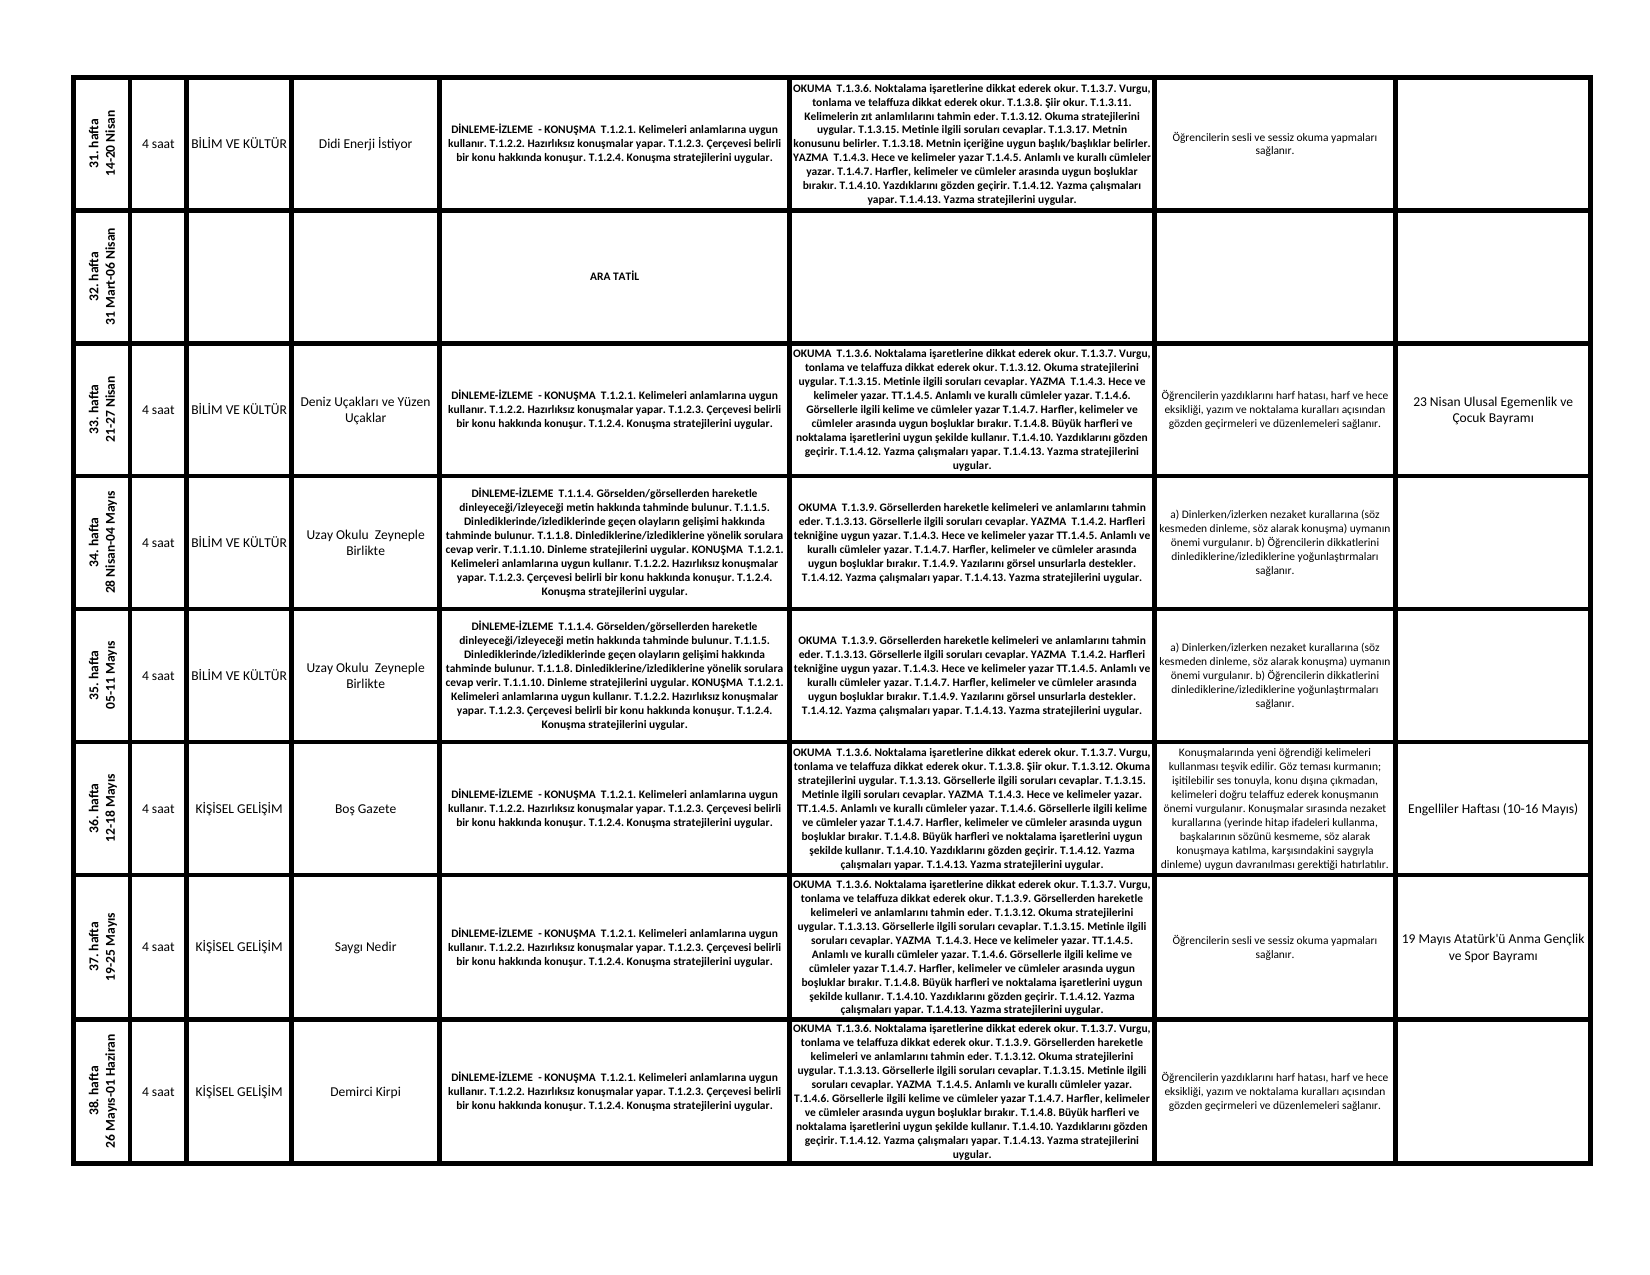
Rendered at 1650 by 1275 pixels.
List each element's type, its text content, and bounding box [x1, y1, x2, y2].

table_cell 23 Nisan Ulusal Egemenlik ve Çocuk Bayramı [1398, 346, 1588, 474]
table_cell 4 saat [132, 611, 184, 739]
table_cell Boş Gazete [294, 744, 437, 872]
table_cell BİLİM VE KÜLTÜR [189, 80, 289, 208]
table_cell DİNLEME-İZLEME T.1.1.4. Görselden/görsellerden hareketle dinleyeceği/izleyeceği metin hakkında tahminde bulunur. T.1.1.5. Dinlediklerinde/izlediklerinde geçen olayların gelişimi hakkında tahminde bulunur. T.1.1.8. Dinlediklerine/izlediklerine yönelik sorulara cevap verir. T.1.1.10. Dinleme stratejilerini uygular. KONUŞMA T.1.2.1. Kelimeleri anlamlarına uygun kullanır. T.1.2.2. Hazırlıksız konuşmalar yapar. T.1.2.3. Çerçevesi belirli bir konu hakkında konuşur. T.1.2.4. Konuşma stratejilerini uygular. [442, 478, 787, 607]
table_cell 4 saat [132, 478, 184, 607]
table_cell 4 saat [132, 80, 184, 208]
table_cell OKUMA T.1.3.6. Noktalama işaretlerine dikkat ederek okur. T.1.3.7. Vurgu, tonlama ve telaffuza dikkat ederek okur. T.1.3.8. Şiir okur. T.1.3.12. Okuma stratejilerini uygular. T.1.3.13. Görsellerle ilgili soruları cevaplar. T.1.3.15. Metinle ilgili soruları cevaplar. YAZMA T.1.4.3. Hece ve kelimeler yazar. TT.1.4.5. Anlamlı ve kurallı cümleler yazar. T.1.4.6. Görsellerle ilgili kelime ve cümleler yazar T.1.4.7. Harfler, kelimeler ve cümleler arasında uygun boşluklar bırakır. T.1.4.8. Büyük harfleri ve noktalama işaretlerini uygun şekilde kullanır. T.1.4.10. Yazdıklarını gözden geçirir. T.1.4.12. Yazma çalışmaları yapar. T.1.4.13. Yazma stratejilerini uygular. [792, 744, 1152, 872]
table_cell [189, 213, 289, 341]
table_cell Uzay Okulu Zeyneple Birlikte [294, 611, 437, 739]
table_cell [132, 213, 184, 341]
table_cell 4 saat [132, 346, 184, 474]
table_cell 34. hafta 28 Nisan-04 Mayıs [76, 478, 128, 607]
table_cell [294, 213, 437, 341]
table_cell ARA TATİL [442, 213, 787, 341]
table_cell 35. hafta 05-11 Mayıs [76, 611, 128, 739]
table_cell 38. hafta 26 Mayıs-01 Haziran [76, 1022, 128, 1161]
table_cell Öğrencilerin yazdıklarını harf hatası, harf ve hece eksikliği, yazım ve noktalama kuralları açısından gözden geçirmeleri ve düzenlemeleri sağlanır. [1157, 346, 1393, 474]
table_cell KİŞİSEL GELİŞİM [189, 877, 289, 1017]
table_cell [1157, 213, 1393, 341]
table_cell BİLİM VE KÜLTÜR [189, 478, 289, 607]
table_cell 31. hafta 14-20 Nisan [76, 80, 128, 208]
table_cell OKUMA T.1.3.9. Görsellerden hareketle kelimeleri ve anlamlarını tahmin eder. T.1.3.13. Görsellerle ilgili soruları cevaplar. YAZMA T.1.4.2. Harfleri tekniğine uygun yazar. T.1.4.3. Hece ve kelimeler yazar TT.1.4.5. Anlamlı ve kurallı cümleler yazar. T.1.4.7. Harfler, kelimeler ve cümleler arasında uygun boşluklar bırakır. T.1.4.9. Yazılarını görsel unsurlarla destekler. T.1.4.12. Yazma çalışmaları yapar. T.1.4.13. Yazma stratejilerini uygular. [792, 478, 1152, 607]
table_cell [1398, 611, 1588, 739]
table_cell [1398, 1022, 1588, 1161]
table_cell Konuşmalarında yeni öğrendiği kelimeleri kullanması teşvik edilir. Göz teması kurmanın; işitilebilir ses tonuyla, konu dışına çıkmadan, kelimeleri doğru telaffuz ederek konuşmanın önemi vurgulanır. Konuşmalar sırasında nezaket kurallarına (yerinde hitap ifadeleri kullanma, başkalarının sözünü kesmeme, söz alarak konuşmaya katılma, karşısındakini saygıyla dinleme) uygun davranılması gerektiği hatırlatılır. [1157, 744, 1393, 872]
table_cell 4 saat [132, 877, 184, 1017]
table_cell Uzay Okulu Zeyneple Birlikte [294, 478, 437, 607]
table_cell 37. hafta 19-25 Mayıs [76, 877, 128, 1017]
table_cell 19 Mayıs Atatürk'ü Anma Gençlik ve Spor Bayramı [1398, 877, 1588, 1017]
table_cell [792, 213, 1152, 341]
table_cell OKUMA T.1.3.6. Noktalama işaretlerine dikkat ederek okur. T.1.3.7. Vurgu, tonlama ve telaffuza dikkat ederek okur. T.1.3.9. Görsellerden hareketle kelimeleri ve anlamlarını tahmin eder. T.1.3.12. Okuma stratejilerini uygular. T.1.3.13. Görsellerle ilgili soruları cevaplar. T.1.3.15. Metinle ilgili soruları cevaplar. YAZMA T.1.4.3. Hece ve kelimeler yazar. TT.1.4.5. Anlamlı ve kurallı cümleler yazar. T.1.4.6. Görsellerle ilgili kelime ve cümleler yazar T.1.4.7. Harfler, kelimeler ve cümleler arasında uygun boşluklar bırakır. T.1.4.8. Büyük harfleri ve noktalama işaretlerini uygun şekilde kullanır. T.1.4.10. Yazdıklarını gözden geçirir. T.1.4.12. Yazma çalışmaları yapar. T.1.4.13. Yazma stratejilerini uygular. [792, 877, 1152, 1017]
table_cell [1398, 213, 1588, 341]
table_cell Saygı Nedir [294, 877, 437, 1017]
table_cell OKUMA T.1.3.6. Noktalama işaretlerine dikkat ederek okur. T.1.3.7. Vurgu, tonlama ve telaffuza dikkat ederek okur. T.1.3.8. Şiir okur. T.1.3.11. Kelimelerin zıt anlamlılarını tahmin eder. T.1.3.12. Okuma stratejilerini uygular. T.1.3.15. Metinle ilgili soruları cevaplar. T.1.3.17. Metnin konusunu belirler. T.1.3.18. Metnin içeriğine uygun başlık/başlıklar belirler. YAZMA T.1.4.3. Hece ve kelimeler yazar T.1.4.5. Anlamlı ve kurallı cümleler yazar. T.1.4.7. Harfler, kelimeler ve cümleler arasında uygun boşluklar bırakır. T.1.4.10. Yazdıklarını gözden geçirir. T.1.4.12. Yazma çalışmaları yapar. T.1.4.13. Yazma stratejilerini uygular. [792, 80, 1152, 208]
table_cell 4 saat [132, 1022, 184, 1161]
table_cell Öğrencilerin sesli ve sessiz okuma yapmaları sağlanır. [1157, 877, 1393, 1017]
table_cell [1398, 80, 1588, 208]
table_cell Engelliler Haftası (10-16 Mayıs) [1398, 744, 1588, 872]
table_cell Öğrencilerin yazdıklarını harf hatası, harf ve hece eksikliği, yazım ve noktalama kuralları açısından gözden geçirmeleri ve düzenlemeleri sağlanır. [1157, 1022, 1393, 1161]
table_cell 33. hafta 21-27 Nisan [76, 346, 128, 474]
table_cell KİŞİSEL GELİŞİM [189, 744, 289, 872]
table_cell BİLİM VE KÜLTÜR [189, 611, 289, 739]
table_cell Deniz Uçakları ve Yüzen Uçaklar [294, 346, 437, 474]
table_cell KİŞİSEL GELİŞİM [189, 1022, 289, 1161]
table_cell a) Dinlerken/izlerken nezaket kurallarına (söz kesmeden dinleme, söz alarak konuşma) uymanın önemi vurgulanır. b) Öğrencilerin dikkatlerini dinlediklerine/izlediklerine yoğunlaştırmaları sağlanır. [1157, 611, 1393, 739]
table_cell BİLİM VE KÜLTÜR [189, 346, 289, 474]
table_cell OKUMA T.1.3.6. Noktalama işaretlerine dikkat ederek okur. T.1.3.7. Vurgu, tonlama ve telaffuza dikkat ederek okur. T.1.3.12. Okuma stratejilerini uygular. T.1.3.15. Metinle ilgili soruları cevaplar. YAZMA T.1.4.3. Hece ve kelimeler yazar. TT.1.4.5. Anlamlı ve kurallı cümleler yazar. T.1.4.6. Görsellerle ilgili kelime ve cümleler yazar T.1.4.7. Harfler, kelimeler ve cümleler arasında uygun boşluklar bırakır. T.1.4.8. Büyük harfleri ve noktalama işaretlerini uygun şekilde kullanır. T.1.4.10. Yazdıklarını gözden geçirir. T.1.4.12. Yazma çalışmaları yapar. T.1.4.13. Yazma stratejilerini uygular. [792, 346, 1152, 474]
table_cell a) Dinlerken/izlerken nezaket kurallarına (söz kesmeden dinleme, söz alarak konuşma) uymanın önemi vurgulanır. b) Öğrencilerin dikkatlerini dinlediklerine/izlediklerine yoğunlaştırmaları sağlanır. [1157, 478, 1393, 607]
table_cell Didi Enerji İstiyor [294, 80, 437, 208]
table_cell 32. hafta 31 Mart-06 Nisan [76, 213, 128, 341]
table_cell [1398, 478, 1588, 607]
table_cell DİNLEME-İZLEME T.1.1.4. Görselden/görsellerden hareketle dinleyeceği/izleyeceği metin hakkında tahminde bulunur. T.1.1.5. Dinlediklerinde/izlediklerinde geçen olayların gelişimi hakkında tahminde bulunur. T.1.1.8. Dinlediklerine/izlediklerine yönelik sorulara cevap verir. T.1.1.10. Dinleme stratejilerini uygular. KONUŞMA T.1.2.1. Kelimeleri anlamlarına uygun kullanır. T.1.2.2. Hazırlıksız konuşmalar yapar. T.1.2.3. Çerçevesi belirli bir konu hakkında konuşur. T.1.2.4. Konuşma stratejilerini uygular. [442, 611, 787, 739]
table_cell OKUMA T.1.3.9. Görsellerden hareketle kelimeleri ve anlamlarını tahmin eder. T.1.3.13. Görsellerle ilgili soruları cevaplar. YAZMA T.1.4.2. Harfleri tekniğine uygun yazar. T.1.4.3. Hece ve kelimeler yazar TT.1.4.5. Anlamlı ve kurallı cümleler yazar. T.1.4.7. Harfler, kelimeler ve cümleler arasında uygun boşluklar bırakır. T.1.4.9. Yazılarını görsel unsurlarla destekler. T.1.4.12. Yazma çalışmaları yapar. T.1.4.13. Yazma stratejilerini uygular. [792, 611, 1152, 739]
table_cell Demirci Kirpi [294, 1022, 437, 1161]
table_cell 4 saat [132, 744, 184, 872]
table_cell 36. hafta 12-18 Mayıs [76, 744, 128, 872]
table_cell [1157, 80, 1393, 208]
